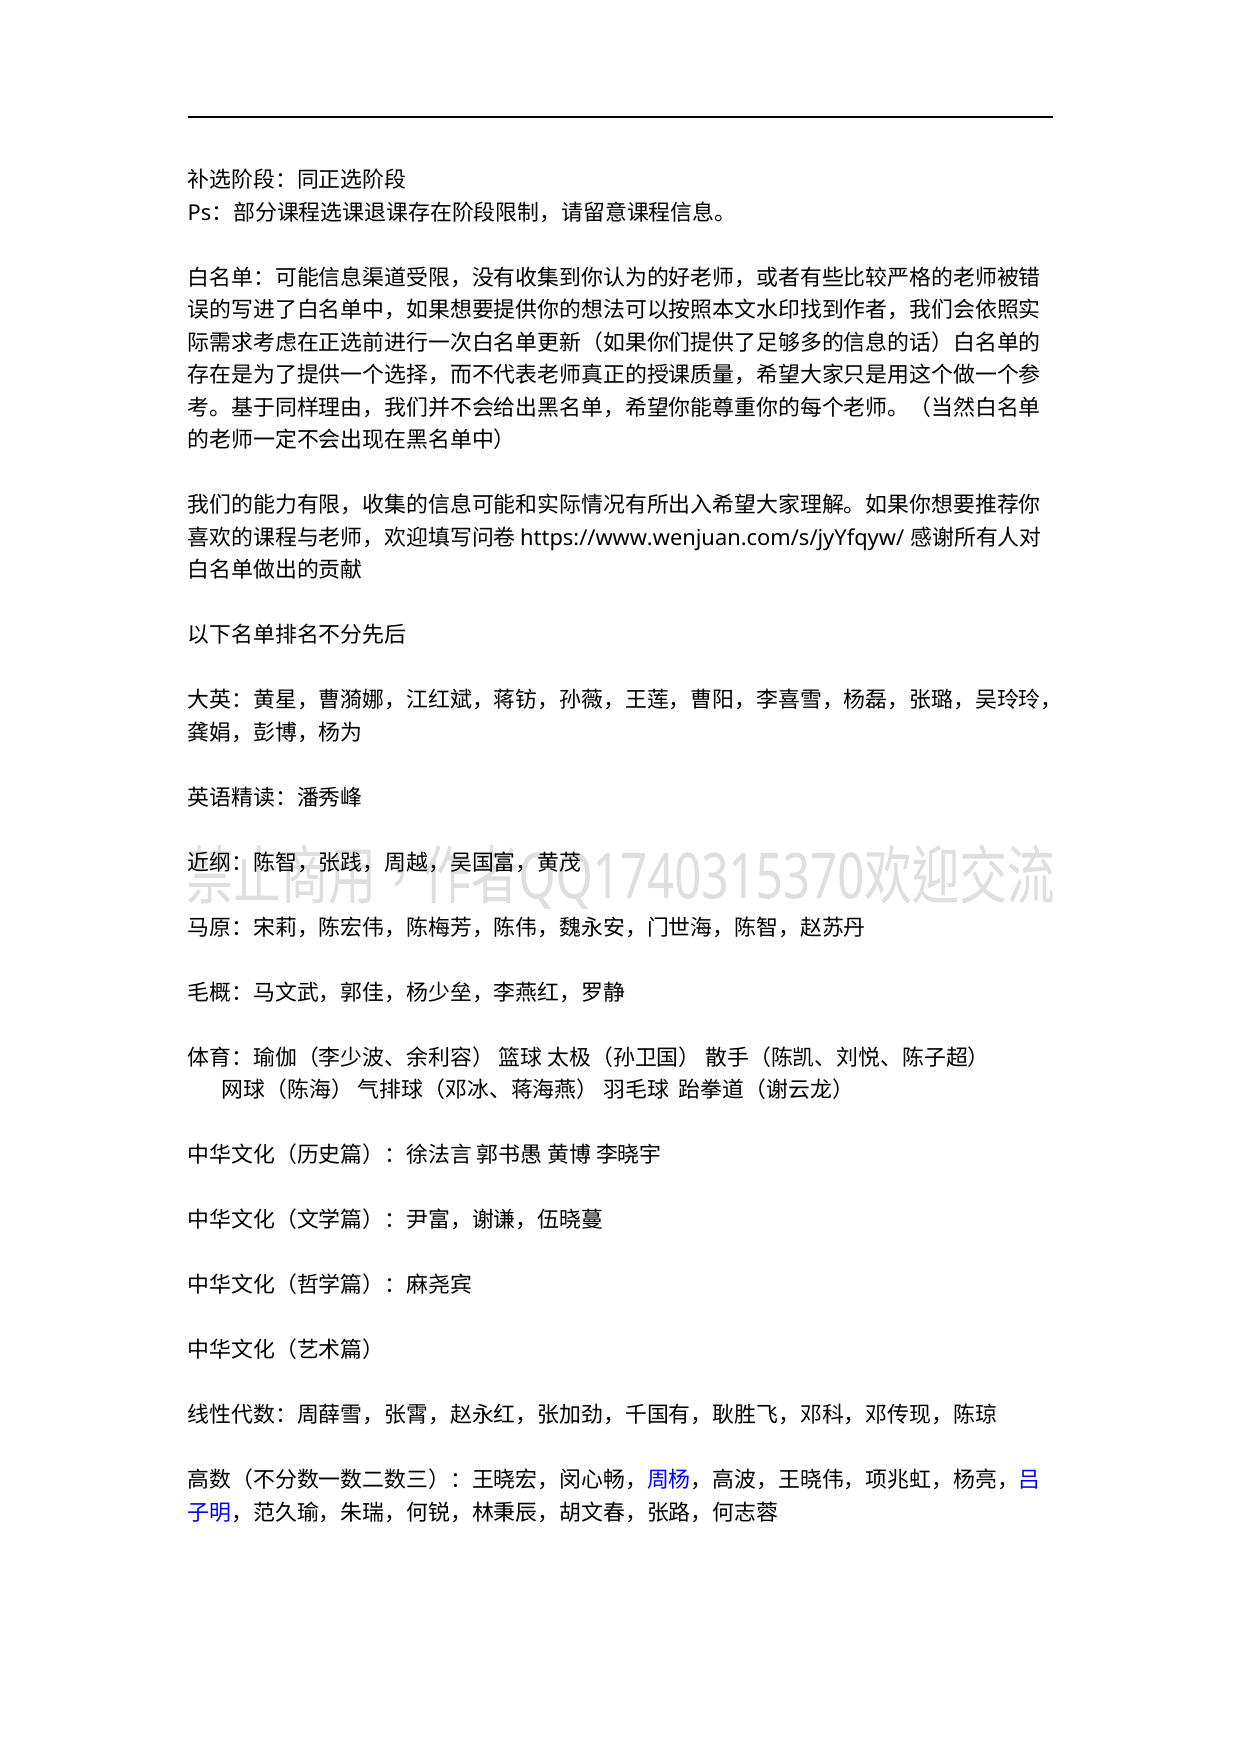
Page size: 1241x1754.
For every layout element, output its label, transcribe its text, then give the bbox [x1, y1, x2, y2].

text 以下名单排名不分先后 [187, 617, 1053, 649]
text 我们的能力有限，收集的信息可能和实际情况有所出入希望大家理解。如果你想要推荐你喜欢的课程与老师，欢迎填写问卷https://www.wenjuan.com/s/jyYfqyw/ 感谢所有人对白名单做出的贡献 [187, 487, 1053, 584]
text 近纲：陈智，张践，周越，吴国富，黄茂 [187, 844, 1053, 877]
text 体育：瑜伽（李少波、余利容） 篮球 太极（孙卫国） 散手（陈凯、刘悦、陈子超） [187, 1039, 1053, 1072]
text 毛概：马文武，郭佳，杨少垒，李燕红，罗静 [187, 974, 1053, 1007]
text 网球（陈海） 气排球（邓冰、蒋海燕） 羽毛球 跆拳道（谢云龙） [187, 1072, 1053, 1104]
text 中华文化（历史篇）：徐法言 郭书愚 黄博 李晓宇 [187, 1137, 1053, 1169]
text 补选阶段：同正选阶段 [187, 162, 1053, 194]
text 线性代数：周薛雪，张霄，赵永红，张加劲，千国有，耿胜飞，邓科，邓传现，陈琼 [187, 1397, 1053, 1429]
text 中华文化（艺术篇） [187, 1332, 1053, 1364]
text 马原：宋莉，陈宏伟，陈梅芳，陈伟，魏永安，门世海，陈智，赵苏丹 [187, 909, 1053, 942]
text 白名单：可能信息渠道受限，没有收集到你认为的好老师，或者有些比较严格的老师被错误的写进了白名单中，如果想要提供你的想法可以按照本文水印找到作者，我们会依照实际需求考虑在正选前进行一次白名单更新（如果你们提供了足够多的信息的话）白名单的存在是为了提供一个选择，而不代表老师真正的授课质量，希望大家只是用这个做一个参考。基于同样理由，我们并不会给出黑名单，希望你能尊重你的每个老师。（当然白名单的老师一定不会出现在黑名单中） [187, 259, 1053, 454]
text 高数（不分数一数二数三）：王晓宏，闵心畅，周杨，高波，王晓伟，项兆虹，杨亮，吕子明，范久瑜，朱瑞，何锐，林秉辰，胡文春，张路，何志蓉 [187, 1462, 1053, 1527]
text 中华文化（文学篇）：尹富，谢谦，伍晓蔓 [187, 1202, 1053, 1234]
text 大英：黄星，曹漪娜，江红斌，蒋钫，孙薇，王莲，曹阳，李喜雪，杨磊，张璐，吴玲玲，龚娟，彭博，杨为 [187, 682, 1053, 747]
text 英语精读：潘秀峰 [187, 779, 1053, 812]
text Ps：部分课程选课退课存在阶段限制，请留意课程信息。 [187, 194, 1053, 227]
text 中华文化（哲学篇）：麻尧宾 [187, 1267, 1053, 1299]
